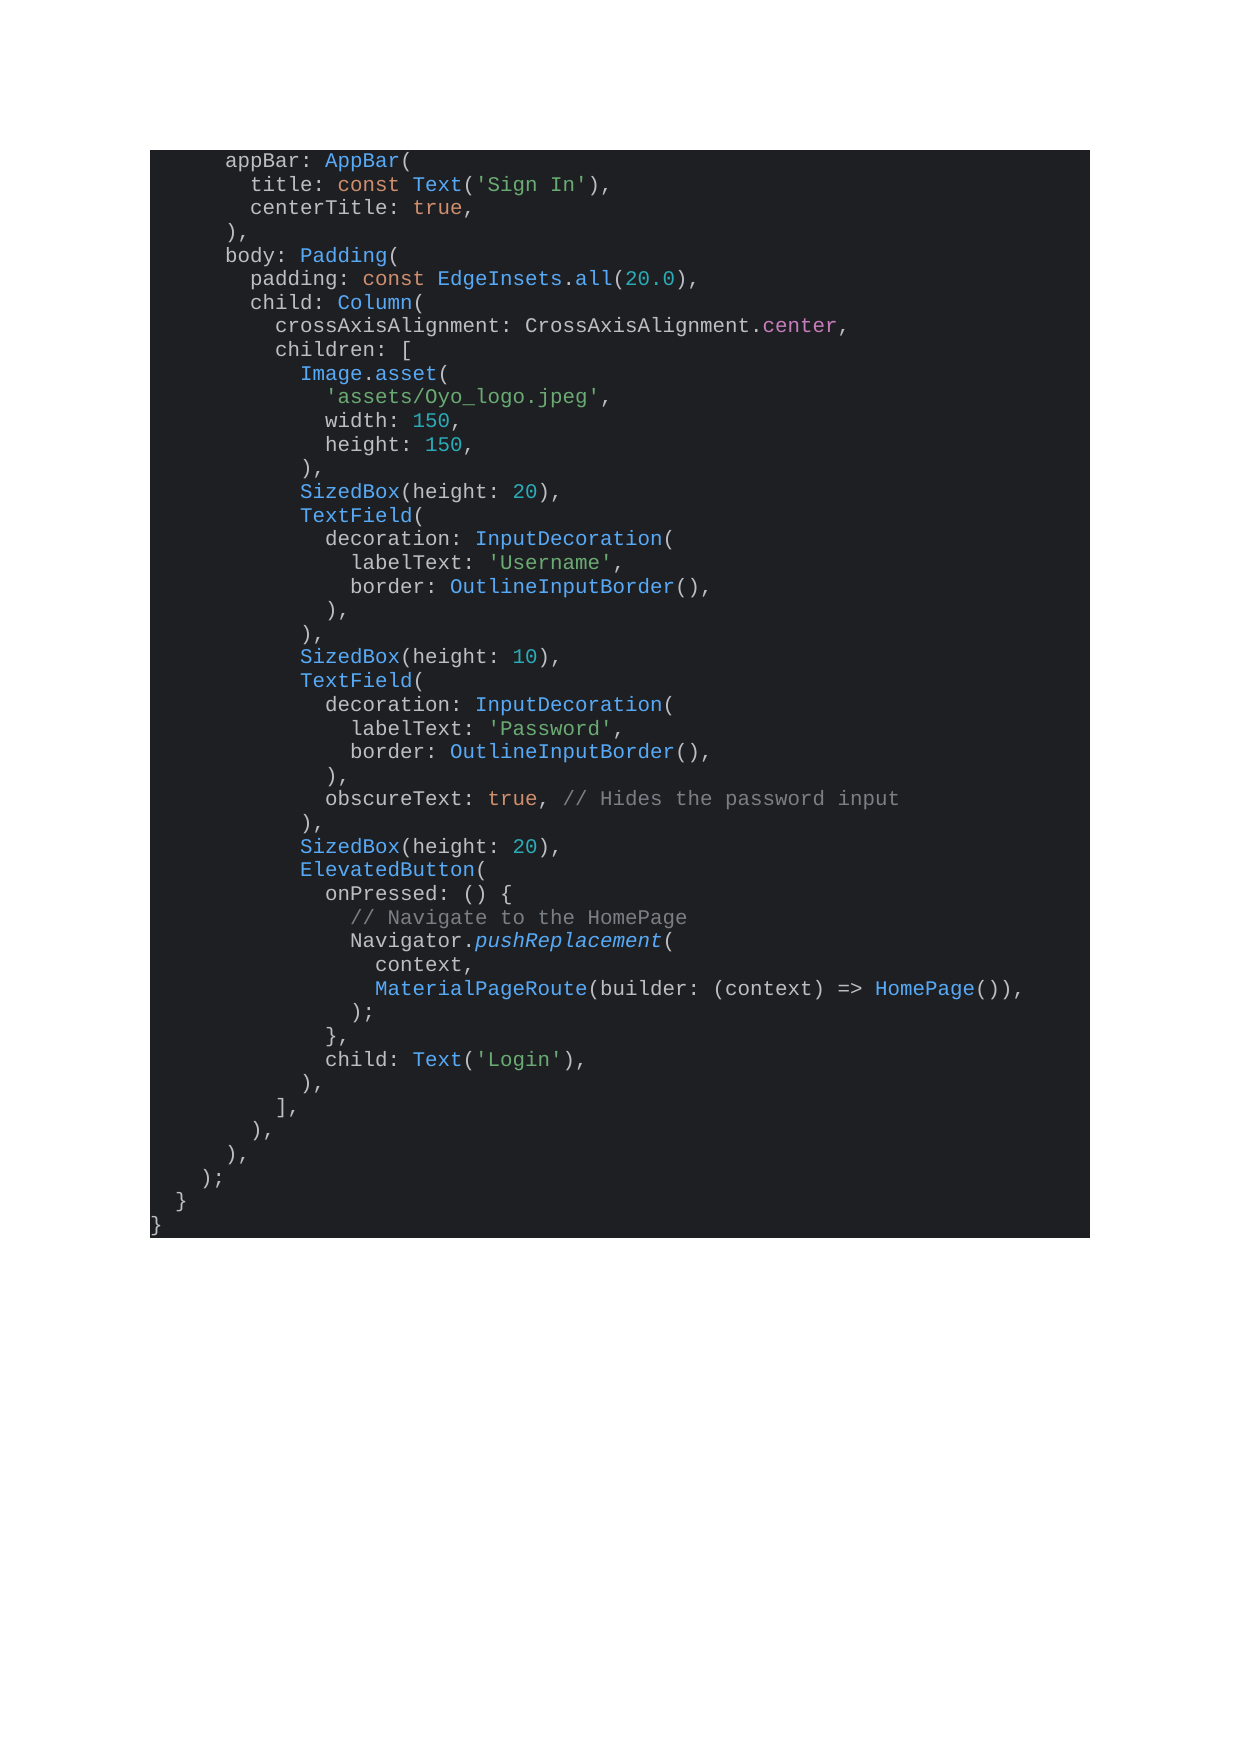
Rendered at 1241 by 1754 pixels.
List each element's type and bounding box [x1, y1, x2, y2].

text [150, 150, 1090, 1238]
